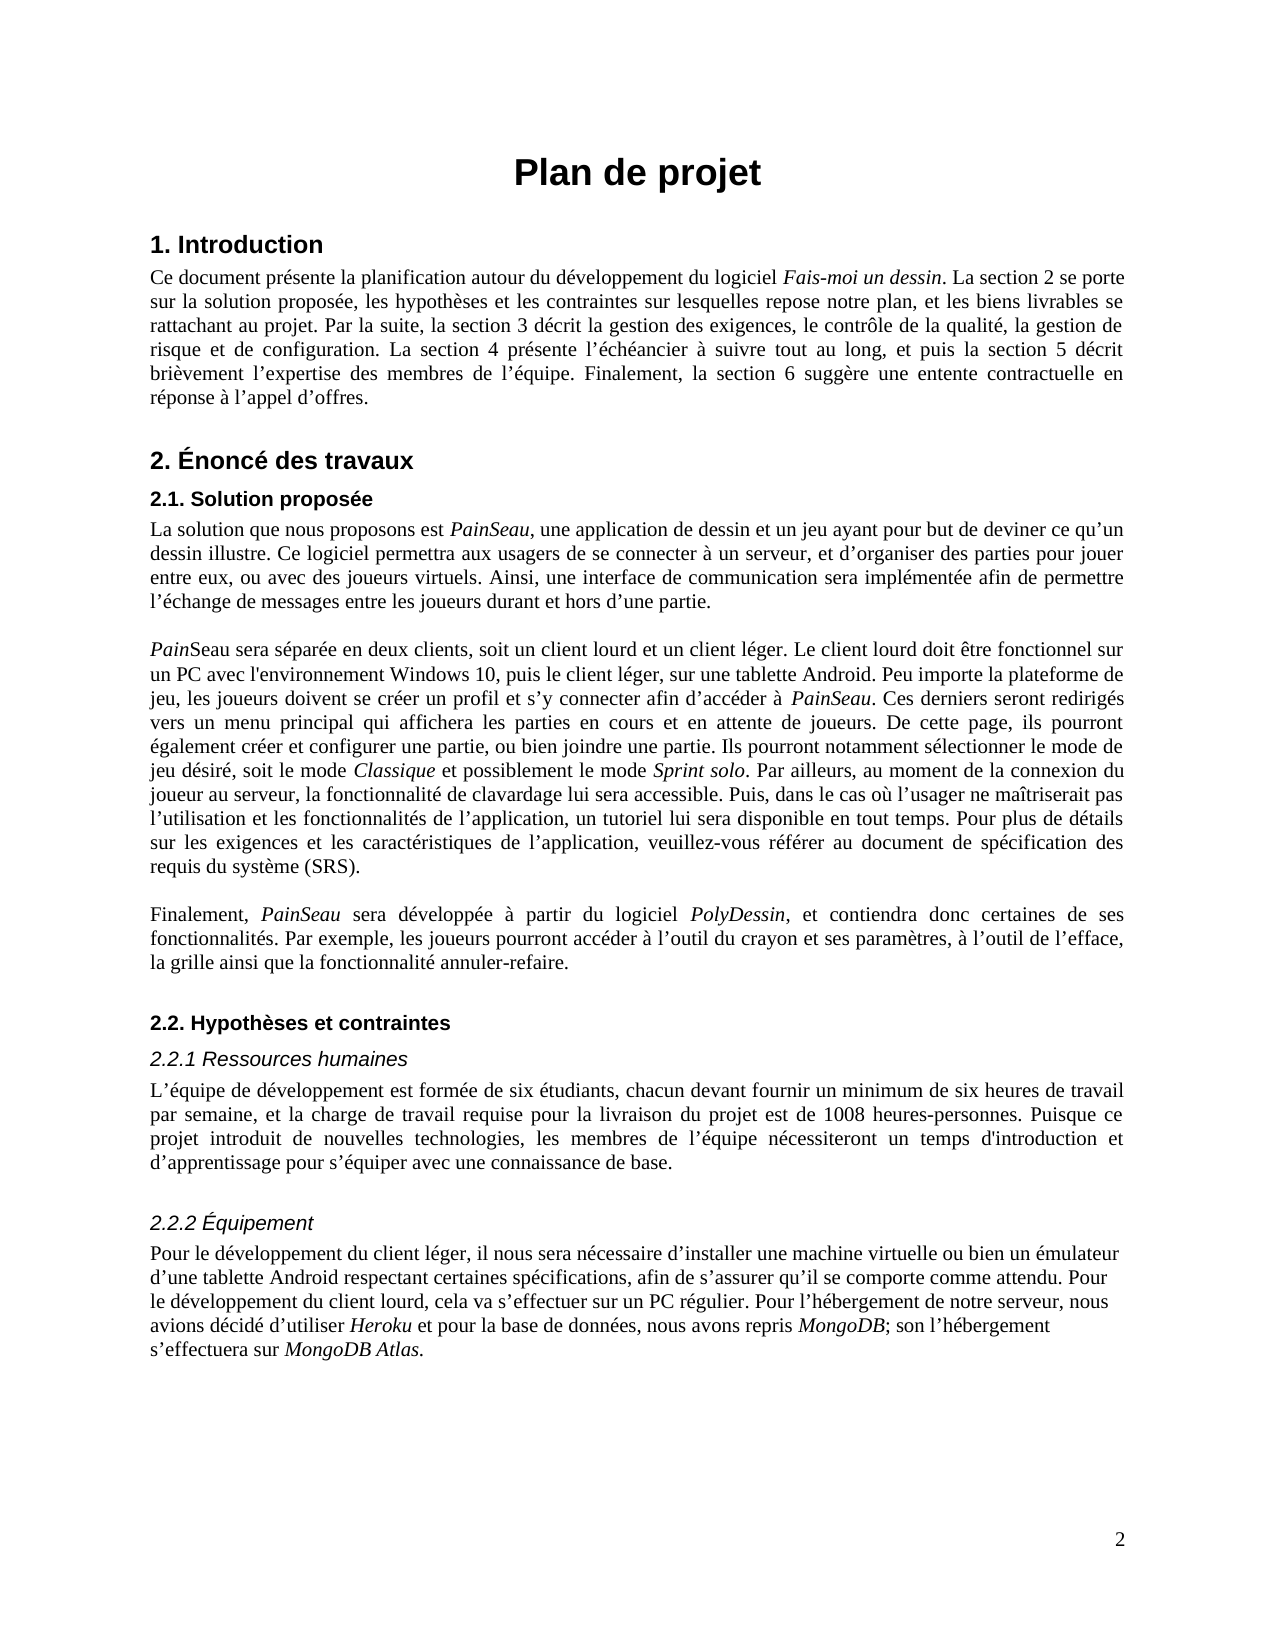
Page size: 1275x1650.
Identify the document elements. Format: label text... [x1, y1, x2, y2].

subtitle 2. Énoncé des travaux [150, 446, 1125, 474]
subtitle 2.2.2 Équipement [150, 1210, 1125, 1234]
title Plan de projet [150, 150, 1125, 193]
subtitle 1. Introduction [150, 230, 1125, 258]
subtitle 2.1. Solution proposée [150, 487, 1125, 511]
text PainSeau sera séparée en deux clients, soit un client lourd et un client léger. Le client lourd doit être fonctionnel sur un PC avec l'environnement Windows 10, puis le client léger, sur une tablette Android. Peu importe la plateforme de jeu, les joueurs doivent se créer un profil et s’y connecter afin d’accéder à PainSeau. Ces derniers seront redirigés vers un menu principal qui affichera les parties en cours et en attente de joueurs. De cette page, ils pourront également créer et configurer une partie, ou bien joindre une partie. Ils pourront notamment sélectionner le mode de jeu désiré, soit le mode Classique et possiblement le mode Sprint solo. Par ailleurs, au moment de la connexion du joueur au serveur, la fonctionnalité de clavardage lui sera accessible. Puis, dans le cas où l’usager ne maîtriserait pas l’utilisation et les fonctionnalités de l’application, un tutoriel lui sera disponible en tout temps. Pour plus de détails sur les exigences et les caractéristiques de l’application, veuillez-vous référer au document de spécification des requis du système (SRS). [150, 637, 1125, 878]
subtitle 2.2. Hypothèses et contraintes [150, 1011, 1125, 1035]
text Ce document présente la planification autour du développement du logiciel Fais-moi un dessin. La section 2 se porte sur la solution proposée, les hypothèses et les contraintes sur lesquelles repose notre plan, et les biens livrables se rattachant au projet. Par la suite, la section 3 décrit la gestion des exigences, le contrôle de la qualité, la gestion de risque et de configuration. La section 4 présente l’échéancier à suivre tout au long, et puis la section 5 décrit brièvement l’expertise des membres de l’équipe. Finalement, la section 6 suggère une entente contractuelle en réponse à l’appel d’offres. [150, 265, 1125, 409]
text L’équipe de développement est formée de six étudiants, chacun devant fournir un minimum de six heures de travail par semaine, et la charge de travail requise pour la livraison du projet est de 1008 heures-personnes. Puisque ce projet introduit de nouvelles technologies, les membres de l’équipe nécessiteront un temps d'introduction et d’apprentissage pour s’équiper avec une connaissance de base. [150, 1077, 1125, 1174]
text Finalement, PainSeau sera développée à partir du logiciel PolyDessin, et contiendra donc certaines de ses fonctionnalités. Par exemple, les joueurs pourront accéder à l’outil du crayon et ses paramètres, à l’outil de l’efface, la grille ainsi que la fonctionnalité annuler-refaire. [150, 902, 1125, 974]
text Pour le développement du client léger, il nous sera nécessaire d’installer une machine virtuelle ou bien un émulateur d’une tablette Android respectant certaines spécifications, afin de s’assurer qu’il se comporte comme attendu. Pour le développement du client lourd, cela va s’effectuer sur un PC régulier. Pour l’hébergement de notre serveur, nous avions décidé d’utiliser Heroku et pour la base de données, nous avons repris MongoDB; son l’hébergement s’effectuera sur MongoDB Atlas. [150, 1241, 1125, 1361]
text La solution que nous proposons est PainSeau, une application de dessin et un jeu ayant pour but de deviner ce qu’un dessin illustre. Ce logiciel permettra aux usagers de se connecter à un serveur, et d’organiser des parties pour jouer entre eux, ou avec des joueurs virtuels. Ainsi, une interface de communication sera implémentée afin de permettre l’échange de messages entre les joueurs durant et hors d’une partie. [150, 517, 1125, 613]
subtitle 2.2.1 Ressources humaines [150, 1047, 1125, 1071]
